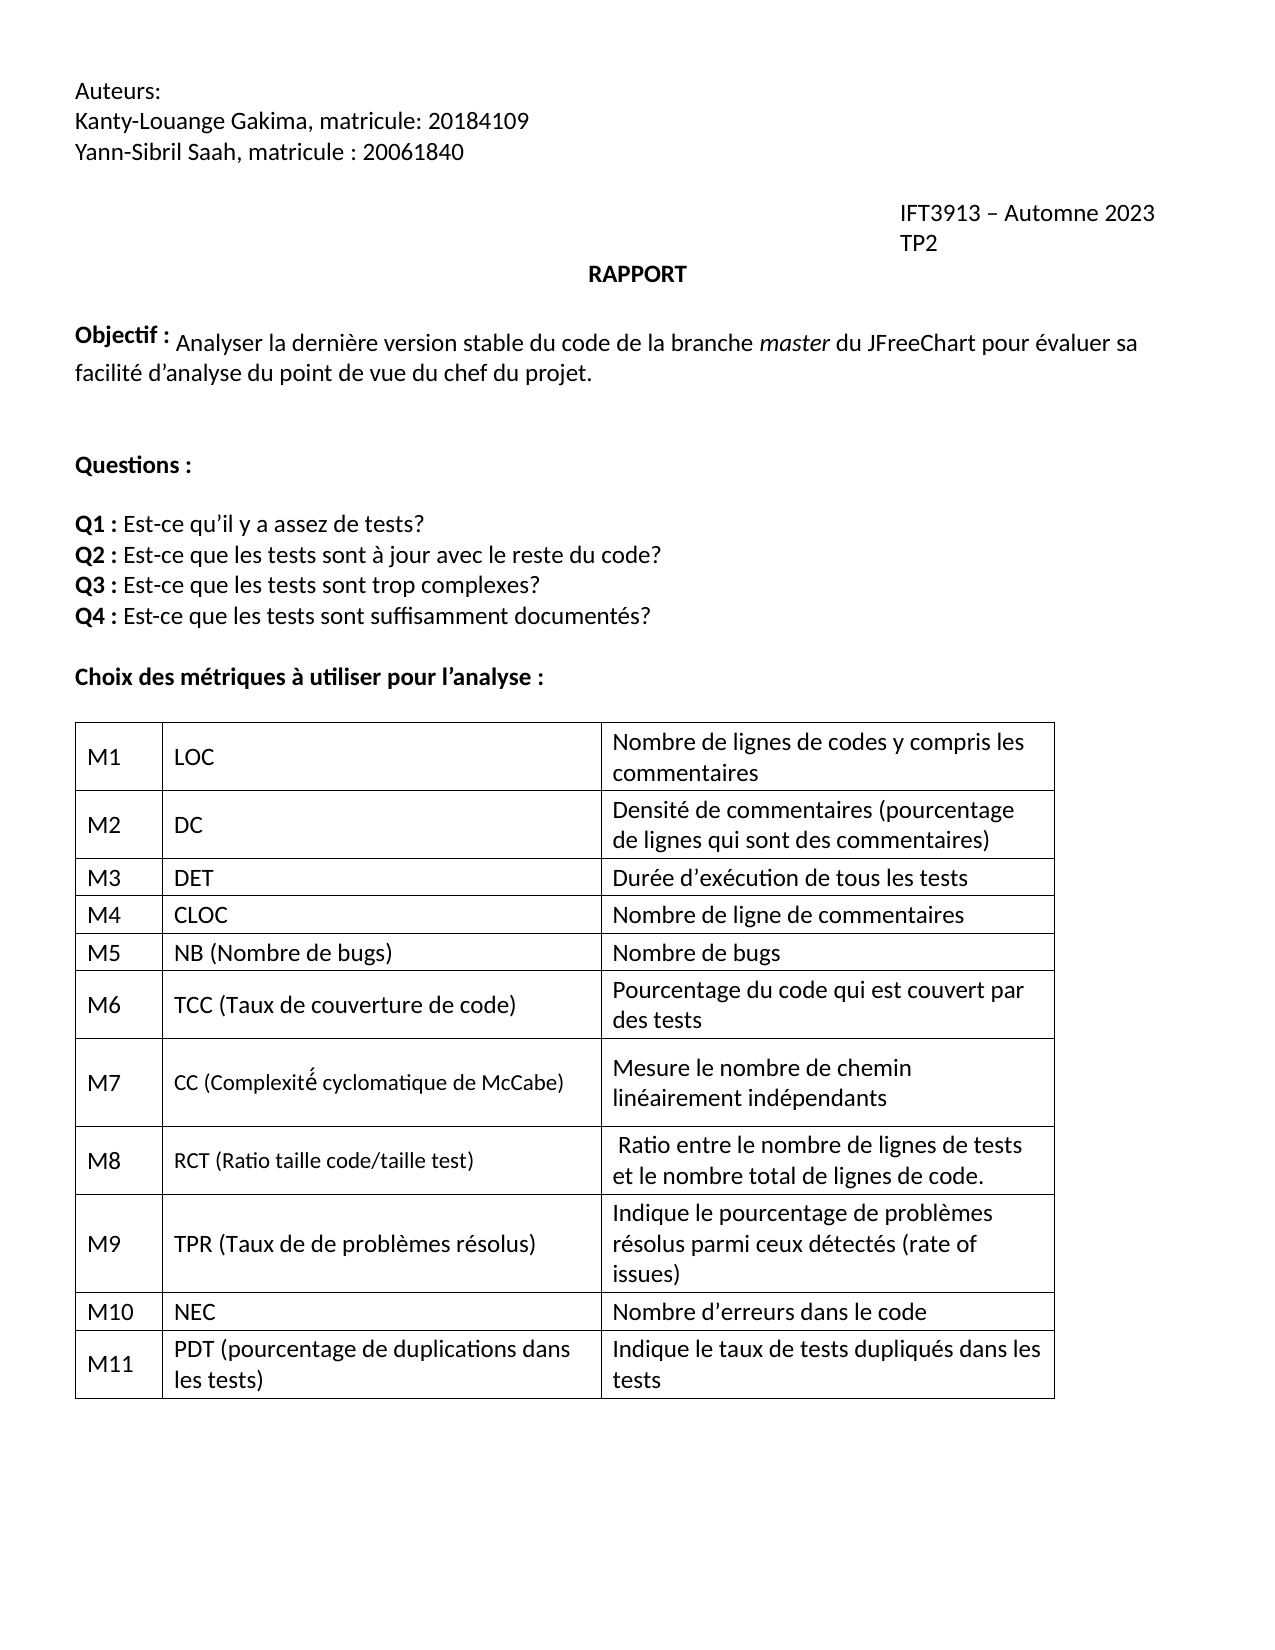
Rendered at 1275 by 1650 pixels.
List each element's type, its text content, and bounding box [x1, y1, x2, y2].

table_cell M7 [76, 1039, 162, 1126]
table_cell M5 [76, 934, 162, 970]
text Questions : [75, 449, 1200, 479]
table_cell Indique le pourcentage de problèmes résolus parmi ceux détectés (rate of issues) [602, 1195, 1054, 1292]
table_cell Ratio entre le nombre de lignes de tests et le nombre total de lignes de code. [602, 1127, 1054, 1194]
table_cell CC (Complexité́ cyclomatique de McCabe) [163, 1039, 601, 1126]
text IFT3913 – Automne 2023 [75, 197, 1200, 228]
text Auteurs: [75, 75, 1200, 106]
table_cell Nombre d’erreurs dans le code [602, 1293, 1054, 1329]
text Q3 : Est-ce que les tests sont trop complexes? [75, 569, 1200, 600]
table_cell Durée d’exécution de tous les tests [602, 859, 1054, 895]
table_cell RCT (Ratio taille code/taille test) [163, 1127, 601, 1194]
table_cell TPR (Taux de de problèmes résolus) [163, 1195, 601, 1292]
table_cell M10 [76, 1293, 162, 1329]
table_cell Mesure le nombre de chemin linéairement indépendants [602, 1039, 1054, 1126]
table_cell M6 [76, 971, 162, 1038]
text Kanty-Louange Gakima, matricule: 20184109 [75, 106, 1200, 136]
table_cell M11 [76, 1331, 162, 1397]
table_cell DET [163, 859, 601, 895]
table_cell M8 [76, 1127, 162, 1194]
table_header M1 [76, 723, 162, 790]
table_header LOC [163, 723, 601, 790]
table_cell M3 [76, 859, 162, 895]
table_cell NEC [163, 1293, 601, 1329]
text Q4 : Est-ce que les tests sont suffisamment documentés? [75, 600, 1200, 631]
table_cell Pourcentage du code qui est couvert par des tests [602, 971, 1054, 1038]
text Q1 : Est-ce qu’il y a assez de tests? Q2 : Est-ce que les tests sont à jour avec le reste du code? [75, 508, 1200, 569]
table_cell NB (Nombre de bugs) [163, 934, 601, 970]
table_header Nombre de lignes de codes y compris les commentaires [602, 723, 1054, 790]
table_cell M4 [76, 896, 162, 933]
table_cell Nombre de ligne de commentaires [602, 896, 1054, 933]
text RAPPORT [75, 258, 1200, 289]
table_cell Densité de commentaires (pourcentage de lignes qui sont des commentaires) [602, 791, 1054, 858]
table_cell M9 [76, 1195, 162, 1292]
text Yann-Sibril Saah, matricule : 20061840 [75, 136, 1200, 167]
table_cell PDT (pourcentage de duplications dans les tests) [163, 1331, 601, 1397]
table_cell Nombre de bugs [602, 934, 1054, 970]
text Objectif : Analyser la dernière version stable du code de la branche master du JFreeChart pour évaluer sa facilité d’analyse du point de vue du chef du projet. [75, 319, 1200, 388]
text TP2 [75, 228, 1200, 258]
text Choix des métriques à utiliser pour l’analyse : [75, 661, 1200, 692]
table_cell CLOC [163, 896, 601, 933]
table_cell Indique le taux de tests dupliqués dans les tests [602, 1331, 1054, 1397]
table_cell M2 [76, 791, 162, 858]
table_cell DC [163, 791, 601, 858]
table_cell TCC (Taux de couverture de code) [163, 971, 601, 1038]
